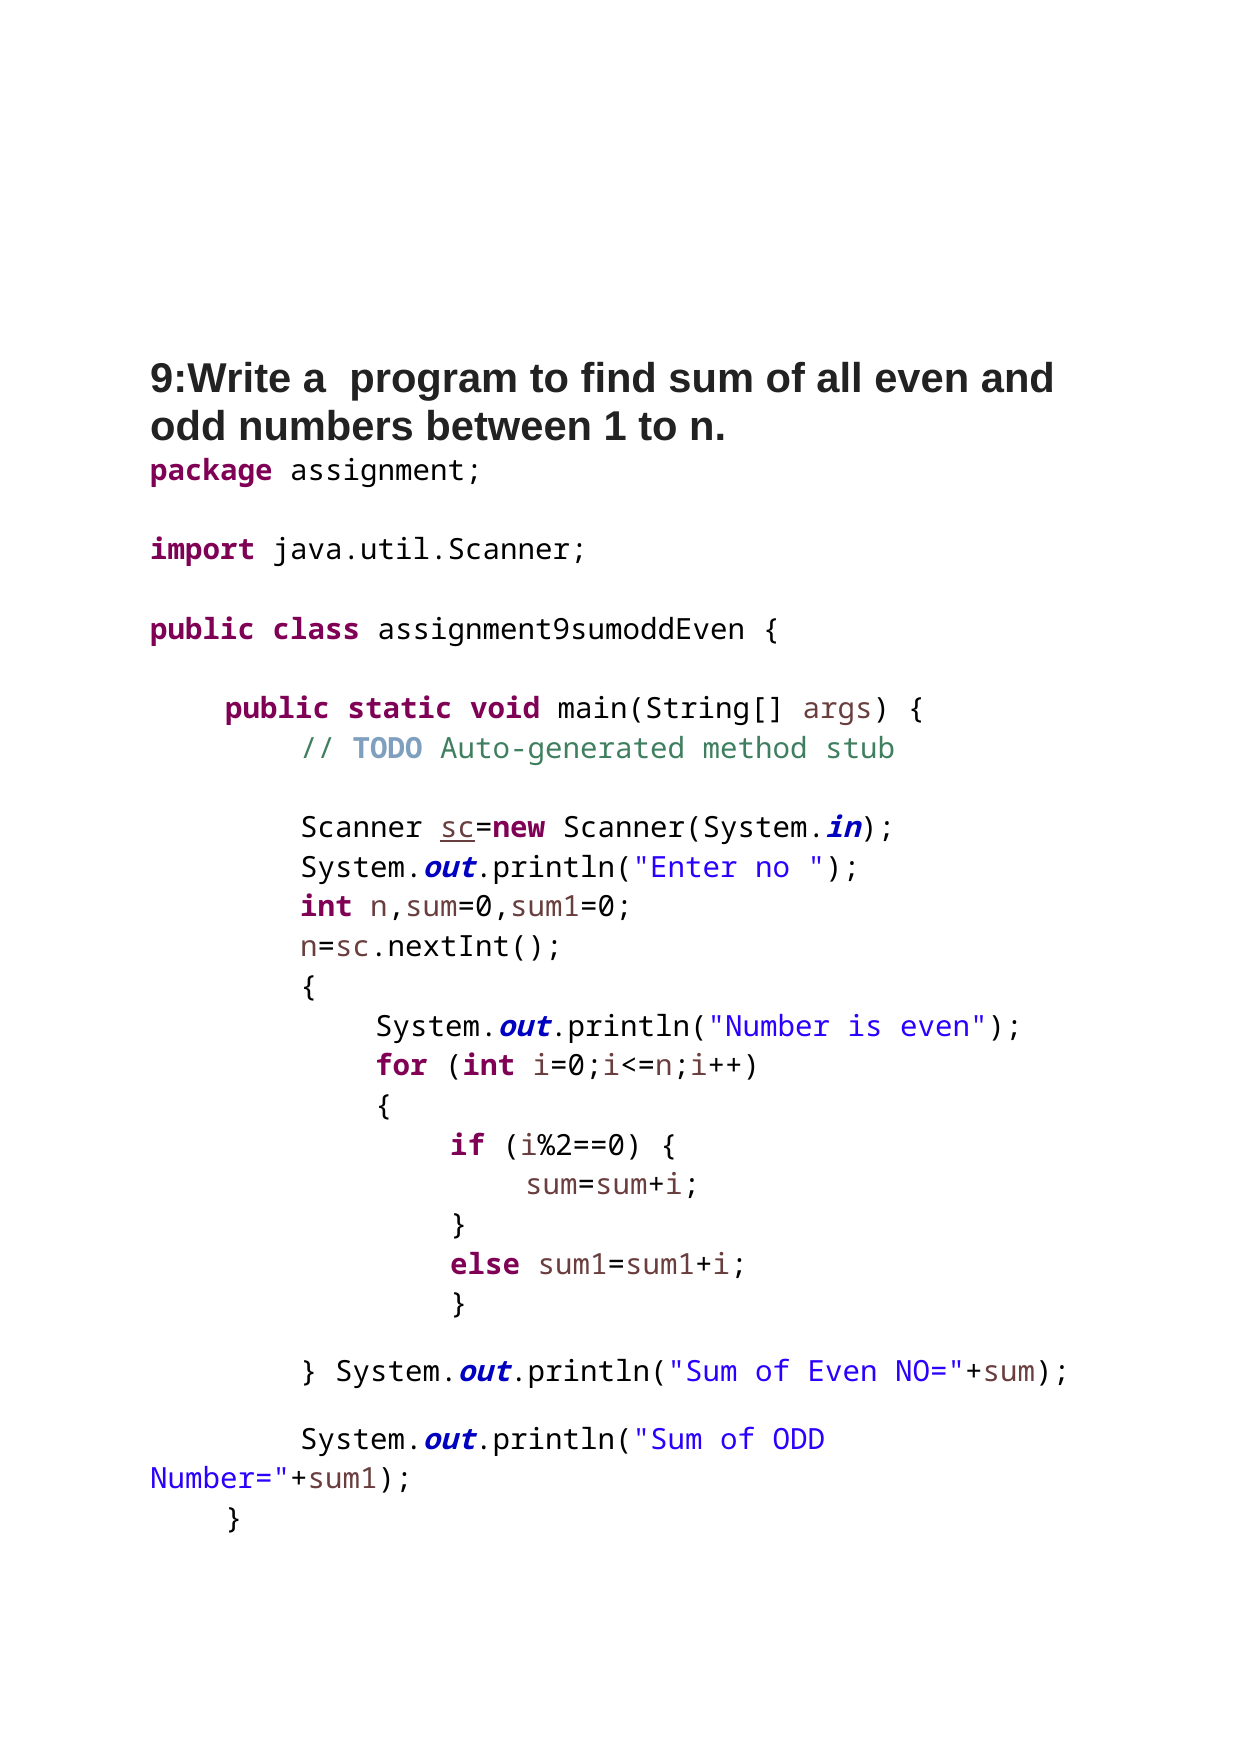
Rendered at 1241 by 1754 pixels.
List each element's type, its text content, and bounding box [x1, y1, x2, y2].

text import java.util.Scanner; [150, 528, 1090, 568]
text n=sc.nextInt(); [150, 925, 1090, 965]
text 9:Write a program to find sum of all even and odd numbers between 1 to n. [726, 353, 1090, 449]
text else sum1=sum1+i; [150, 1243, 1090, 1283]
text // TODO Auto-generated method stub [150, 727, 1090, 767]
text } [150, 1203, 1090, 1243]
text } [150, 1497, 1090, 1537]
text for (int i=0;i<=n;i++) [150, 1044, 1090, 1084]
text } [150, 1283, 1090, 1322]
text public static void main(String[] args) { [150, 687, 1090, 727]
text System.out.println("Enter no "); [150, 846, 1090, 886]
text Scanner sc=new Scanner(System.in); [150, 806, 1090, 846]
text } System.out.println("Sum of Even NO="+sum); [150, 1350, 1090, 1390]
text { [150, 965, 1090, 1005]
text { [150, 1084, 1090, 1124]
text System.out.println("Number is even"); [150, 1005, 1090, 1044]
text sum=sum+i; [150, 1163, 1090, 1203]
text System.out.println("Sum of ODD Number="+sum1); [150, 1418, 1090, 1497]
text int n,sum=0,sum1=0; [150, 886, 1090, 925]
text public class assignment9sumoddEven { [150, 608, 1090, 648]
text if (i%2==0) { [150, 1124, 1090, 1163]
text package assignment; [150, 449, 1090, 489]
